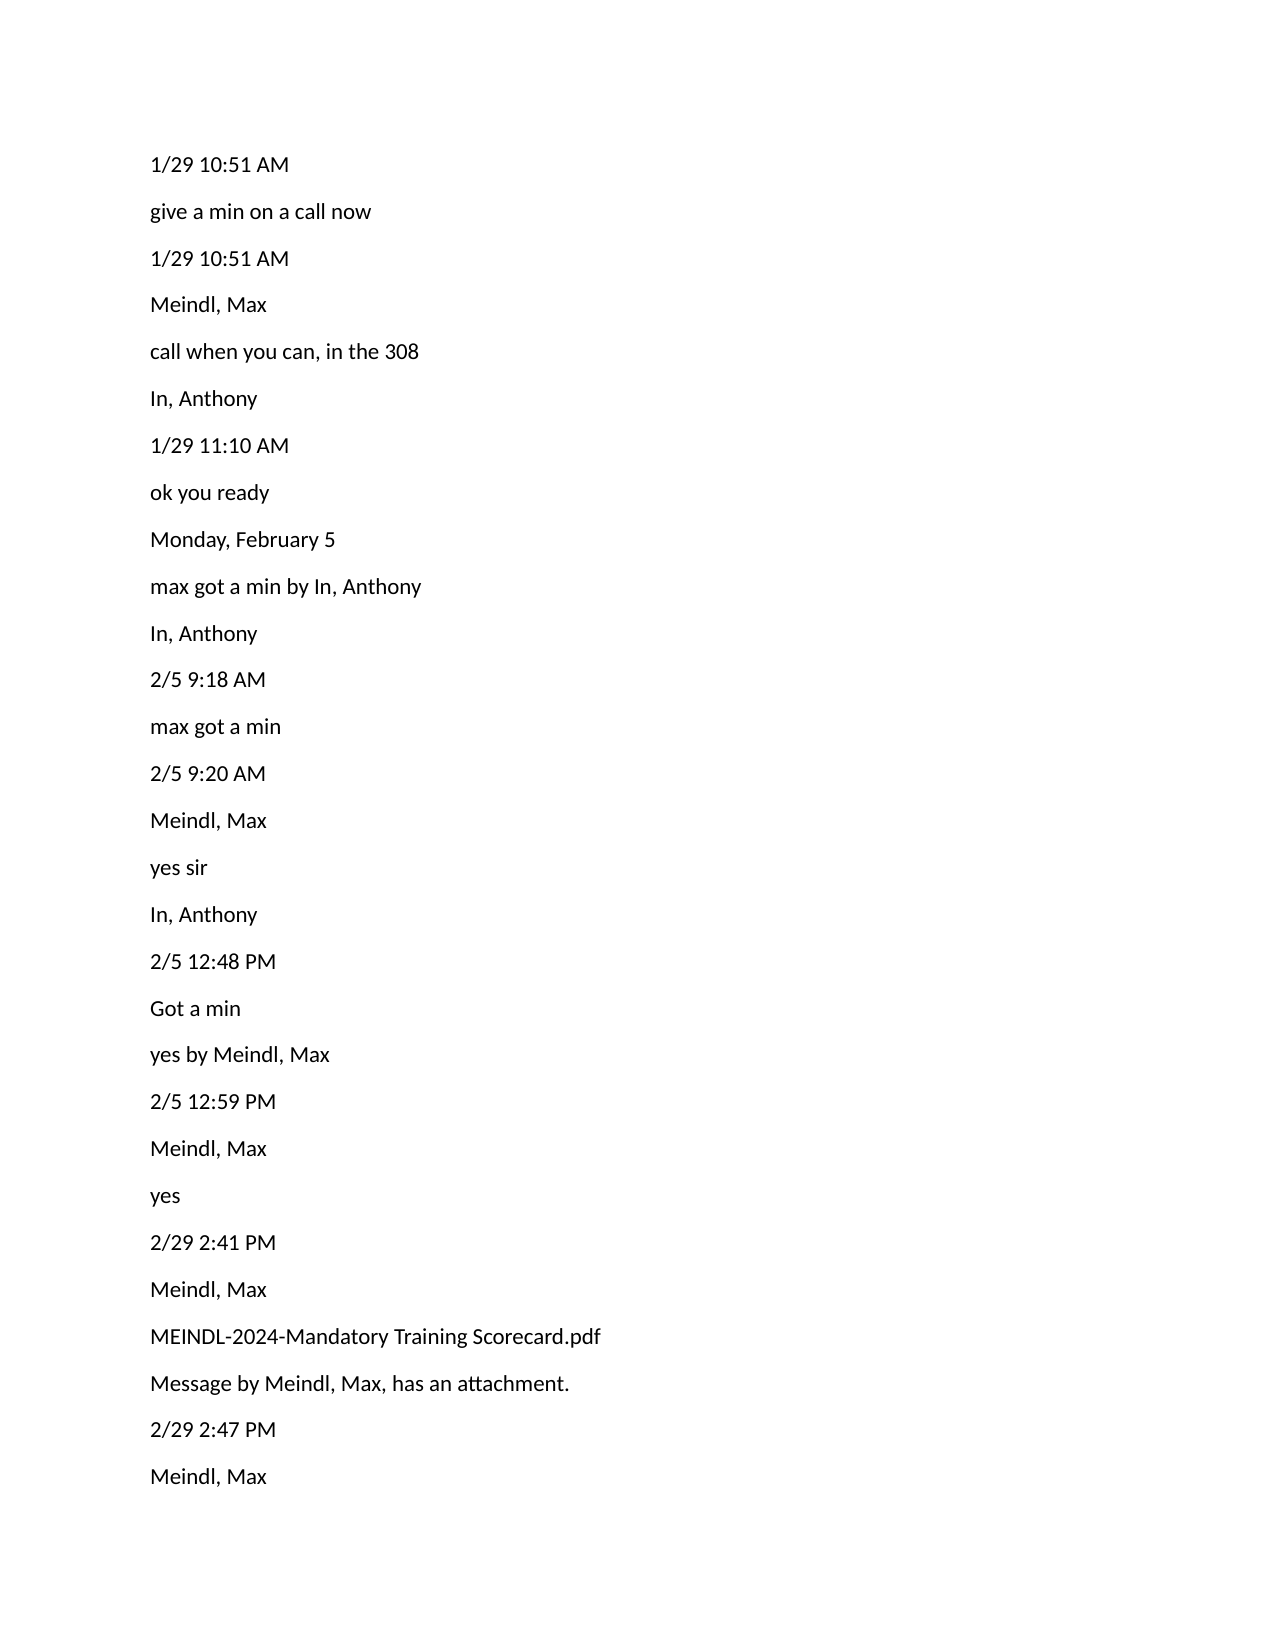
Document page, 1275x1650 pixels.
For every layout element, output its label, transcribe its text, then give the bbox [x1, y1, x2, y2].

text 1/29 11:10 AM [150, 431, 1125, 459]
text In, Anthony [150, 619, 1125, 647]
text 2/5 12:48 PM [150, 947, 1125, 975]
text MEINDL-2024-Mandatory Training Scorecard.pdf [150, 1322, 1125, 1350]
text Got a min [150, 994, 1125, 1022]
text Meindl, Max [150, 806, 1125, 834]
text 2/29 2:41 PM [150, 1228, 1125, 1256]
text yes by Meindl, Max [150, 1041, 1125, 1069]
text 1/29 10:51 AM [150, 244, 1125, 272]
text yes [150, 1181, 1125, 1209]
text 2/29 2:47 PM [150, 1416, 1125, 1444]
text call when you can, in the 308 [150, 337, 1125, 366]
text In, Anthony [150, 900, 1125, 928]
text Message by Meindl, Max, has an attachment. [150, 1369, 1125, 1397]
text 2/5 9:18 AM [150, 666, 1125, 694]
text max got a min [150, 712, 1125, 741]
text yes sir [150, 853, 1125, 881]
text ok you ready [150, 478, 1125, 506]
text 2/5 9:20 AM [150, 759, 1125, 787]
text max got a min by In, Anthony [150, 572, 1125, 600]
text Monday, February 5 [150, 525, 1125, 553]
text 2/5 12:59 PM [150, 1087, 1125, 1116]
text Meindl, Max [150, 1462, 1125, 1491]
text 1/29 10:51 AM [150, 150, 1125, 178]
text Meindl, Max [150, 1134, 1125, 1162]
text Meindl, Max [150, 291, 1125, 319]
text give a min on a call now [150, 197, 1125, 225]
text In, Anthony [150, 384, 1125, 412]
text Meindl, Max [150, 1275, 1125, 1303]
